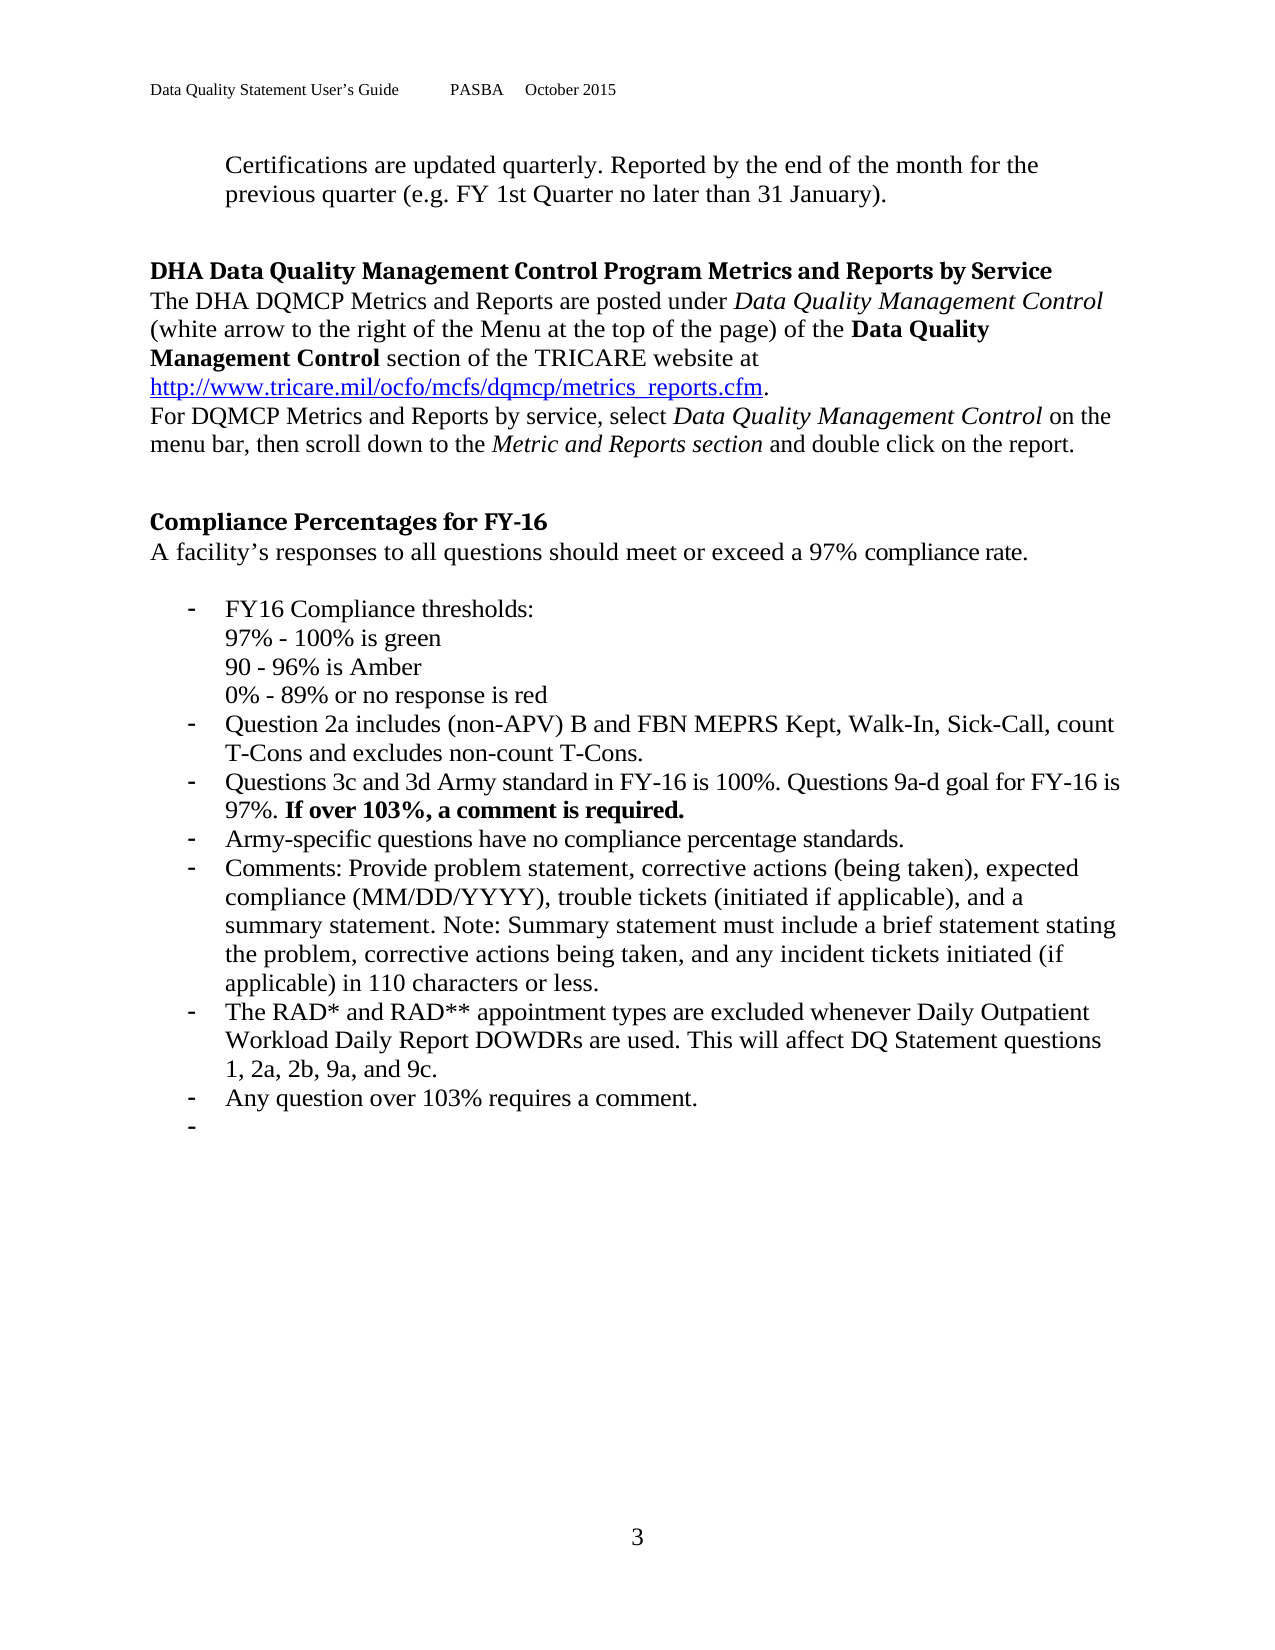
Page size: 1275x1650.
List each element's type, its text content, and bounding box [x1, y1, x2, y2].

text 90 - 96% is Amber [187, 652, 1125, 680]
list Army-specific questions have no compliance percentage standards. [187, 824, 1125, 853]
text 0% - 89% or no response is red [187, 680, 1125, 709]
list Question 2a includes (non-APV) B and FBN MEPRS Kept, Walk-In, Sick-Call, count T-Cons and excludes non-count T-Cons. [187, 709, 1125, 767]
subtitle DHA Data Quality Management Control Program Metrics and Reports by Service [150, 257, 1125, 286]
list Questions 3c and 3d Army standard in FY-16 is 100%. Questions 9a-d goal for FY-16 is 97%. If over 103%, a comment is required. [187, 767, 1125, 824]
text For DQMCP Metrics and Reports by service, select Data Quality Management Control on the menu bar, then scroll down to the Metric and Reports section and double click on the report. [150, 401, 1125, 458]
list Comments: Provide problem statement, corrective actions (being taken), expected compliance (MM/DD/YYYY), trouble tickets (initiated if applicable), and a summary statement. Note: Summary statement must include a brief statement stating the problem, corrective actions being taken, and any incident tickets initiated (if applicable) in 110 characters or less. [187, 853, 1125, 997]
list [225, 150, 1125, 207]
text The DHA DQMCP Metrics and Reports are posted under Data Quality Management Control (white arrow to the right of the Menu at the top of the page) of the Data Quality Management Control section of the TRICARE website at http://www.tricare.mil/ocfo/mcfs/dqmcp/metrics_reports.cfm. [150, 286, 1125, 401]
list Any question over 103% requires a comment. [187, 1083, 1125, 1112]
list The RAD* and RAD** appointment types are excluded whenever Daily Outpatient Workload Daily Report DOWDRs are used. This will affect DQ Statement questions 1, 2a, 2b, 9a, and 9c. [187, 997, 1125, 1083]
list FY16 Compliance thresholds: 97% - 100% is green [187, 594, 1125, 652]
subtitle Compliance Percentages for FY-16 [150, 508, 1125, 537]
text A facility’s responses to all questions should meet or exceed a 97% compliance rate. [150, 537, 1125, 565]
